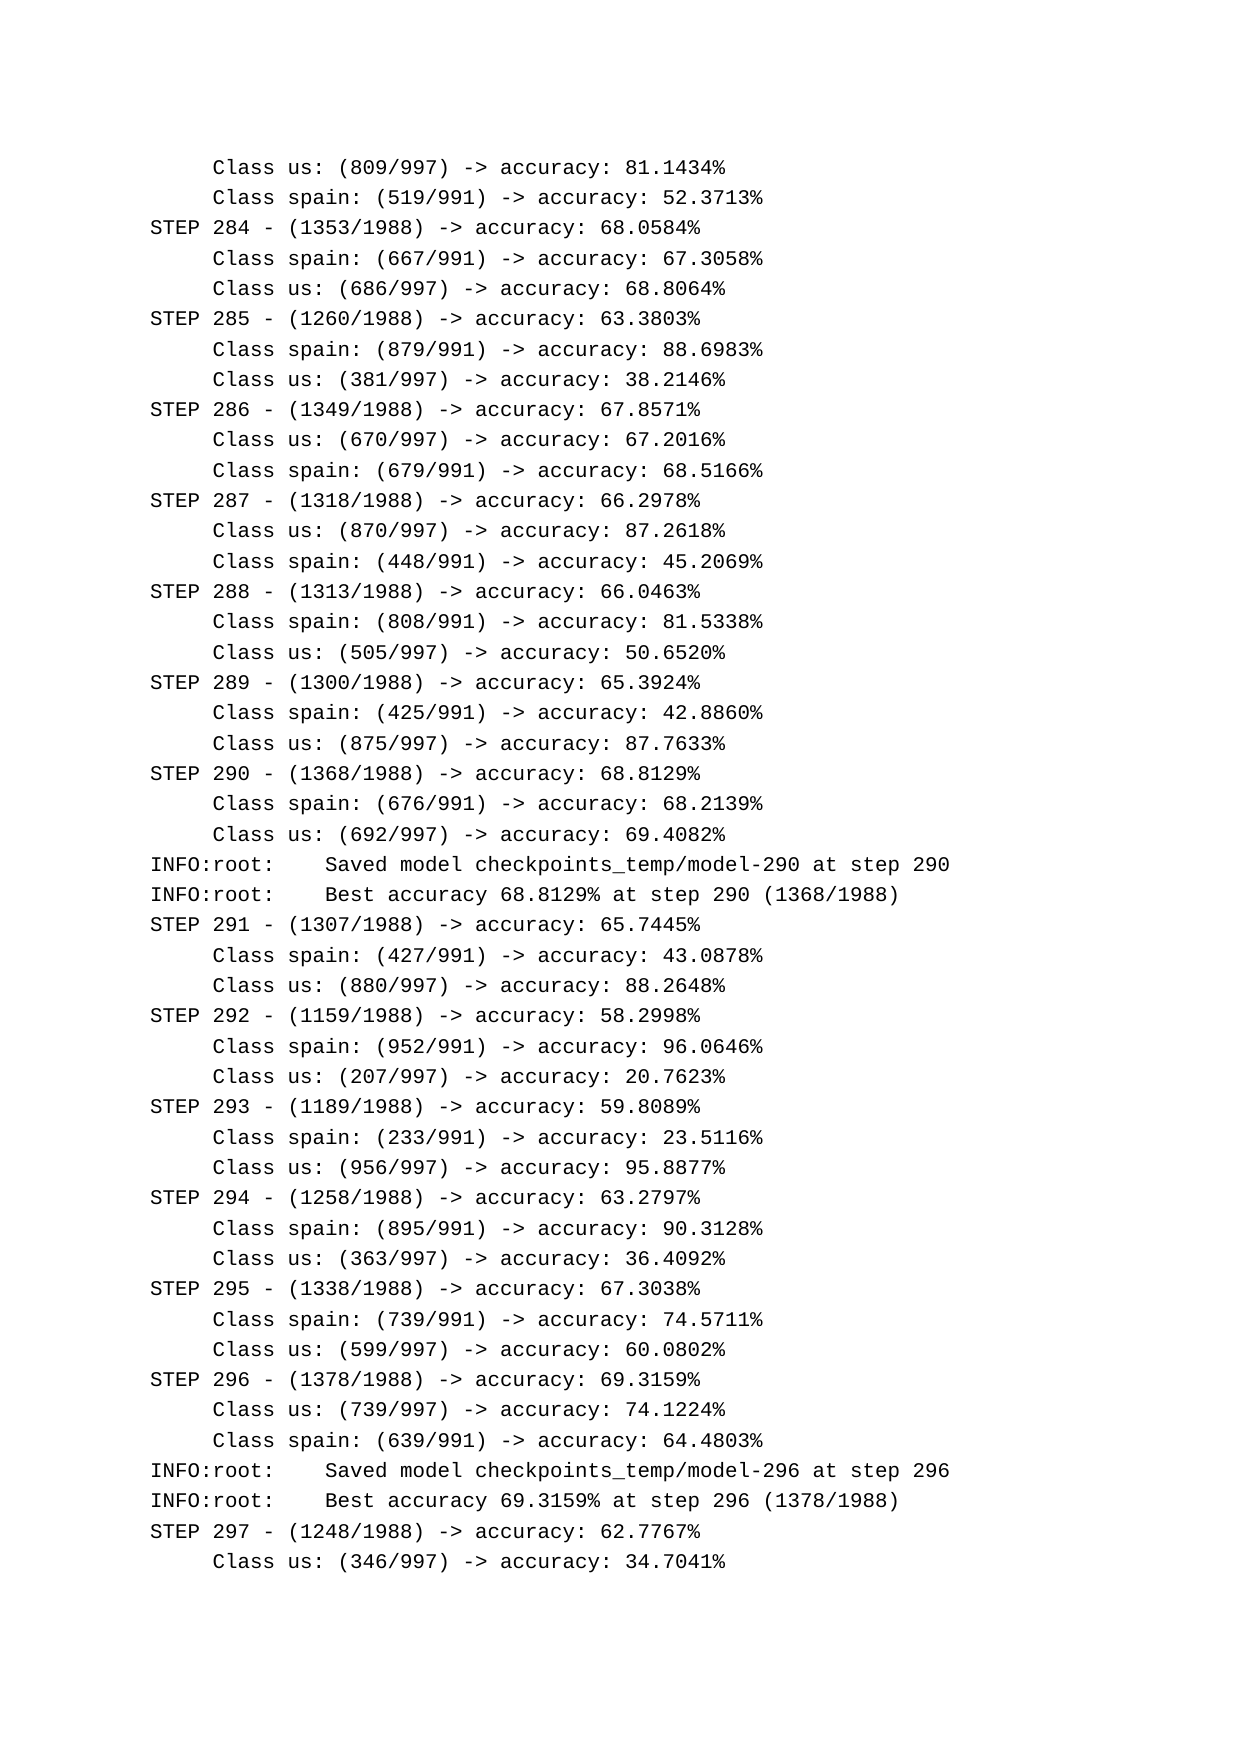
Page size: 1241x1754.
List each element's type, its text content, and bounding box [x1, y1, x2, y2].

text Class spain: (639/991) -> accuracy: 64.4803% [150, 1423, 1090, 1453]
text Class us: (739/997) -> accuracy: 74.1224% [150, 1393, 1090, 1423]
text Class spain: (425/991) -> accuracy: 42.8860% [150, 696, 1090, 726]
text STEP 289 - (1300/1988) -> accuracy: 65.3924% [150, 665, 1090, 696]
text Class spain: (519/991) -> accuracy: 52.3713% [150, 180, 1090, 211]
text Class us: (207/997) -> accuracy: 20.7623% [150, 1059, 1090, 1090]
text STEP 285 - (1260/1988) -> accuracy: 63.3803% [150, 302, 1090, 332]
text STEP 293 - (1189/1988) -> accuracy: 59.8089% [150, 1090, 1090, 1120]
text STEP 284 - (1353/1988) -> accuracy: 68.0584% [150, 211, 1090, 241]
text Class us: (346/997) -> accuracy: 34.7041% [150, 1544, 1090, 1575]
text Class us: (875/997) -> accuracy: 87.7633% [150, 726, 1090, 756]
text Class us: (870/997) -> accuracy: 87.2618% [150, 514, 1090, 544]
text STEP 291 - (1307/1988) -> accuracy: 65.7445% [150, 908, 1090, 938]
text STEP 287 - (1318/1988) -> accuracy: 66.2978% [150, 483, 1090, 514]
text STEP 295 - (1338/1988) -> accuracy: 67.3038% [150, 1272, 1090, 1302]
text Class spain: (739/991) -> accuracy: 74.5711% [150, 1302, 1090, 1332]
text Class us: (686/997) -> accuracy: 68.8064% [150, 271, 1090, 302]
text Class us: (880/997) -> accuracy: 88.2648% [150, 968, 1090, 999]
text INFO:root: Saved model checkpoints_temp/model-296 at step 296 [150, 1453, 1090, 1484]
text STEP 296 - (1378/1988) -> accuracy: 69.3159% [150, 1362, 1090, 1393]
text STEP 292 - (1159/1988) -> accuracy: 58.2998% [150, 999, 1090, 1029]
text STEP 297 - (1248/1988) -> accuracy: 62.7767% [150, 1514, 1090, 1544]
text Class us: (505/997) -> accuracy: 50.6520% [150, 635, 1090, 665]
text Class us: (381/997) -> accuracy: 38.2146% [150, 362, 1090, 392]
text Class spain: (679/991) -> accuracy: 68.5166% [150, 453, 1090, 483]
text INFO:root: Best accuracy 68.8129% at step 290 (1368/1988) [150, 877, 1090, 908]
text STEP 290 - (1368/1988) -> accuracy: 68.8129% [150, 756, 1090, 787]
text Class us: (670/997) -> accuracy: 67.2016% [150, 423, 1090, 453]
text STEP 288 - (1313/1988) -> accuracy: 66.0463% [150, 574, 1090, 605]
text Class spain: (808/991) -> accuracy: 81.5338% [150, 605, 1090, 635]
text Class us: (692/997) -> accuracy: 69.4082% [150, 817, 1090, 847]
text Class us: (599/997) -> accuracy: 60.0802% [150, 1332, 1090, 1362]
text Class spain: (427/991) -> accuracy: 43.0878% [150, 938, 1090, 968]
text Class us: (809/997) -> accuracy: 81.1434% [150, 150, 1090, 180]
text Class us: (363/997) -> accuracy: 36.4092% [150, 1241, 1090, 1272]
text Class spain: (667/991) -> accuracy: 67.3058% [150, 241, 1090, 271]
text STEP 294 - (1258/1988) -> accuracy: 63.2797% [150, 1181, 1090, 1211]
text Class spain: (952/991) -> accuracy: 96.0646% [150, 1029, 1090, 1059]
text Class spain: (895/991) -> accuracy: 90.3128% [150, 1211, 1090, 1241]
text STEP 286 - (1349/1988) -> accuracy: 67.8571% [150, 392, 1090, 423]
text INFO:root: Saved model checkpoints_temp/model-290 at step 290 [150, 847, 1090, 877]
text Class us: (956/997) -> accuracy: 95.8877% [150, 1150, 1090, 1181]
text Class spain: (879/991) -> accuracy: 88.6983% [150, 332, 1090, 362]
text Class spain: (233/991) -> accuracy: 23.5116% [150, 1120, 1090, 1150]
text INFO:root: Best accuracy 69.3159% at step 296 (1378/1988) [150, 1484, 1090, 1514]
text Class spain: (676/991) -> accuracy: 68.2139% [150, 787, 1090, 817]
text Class spain: (448/991) -> accuracy: 45.2069% [150, 544, 1090, 574]
